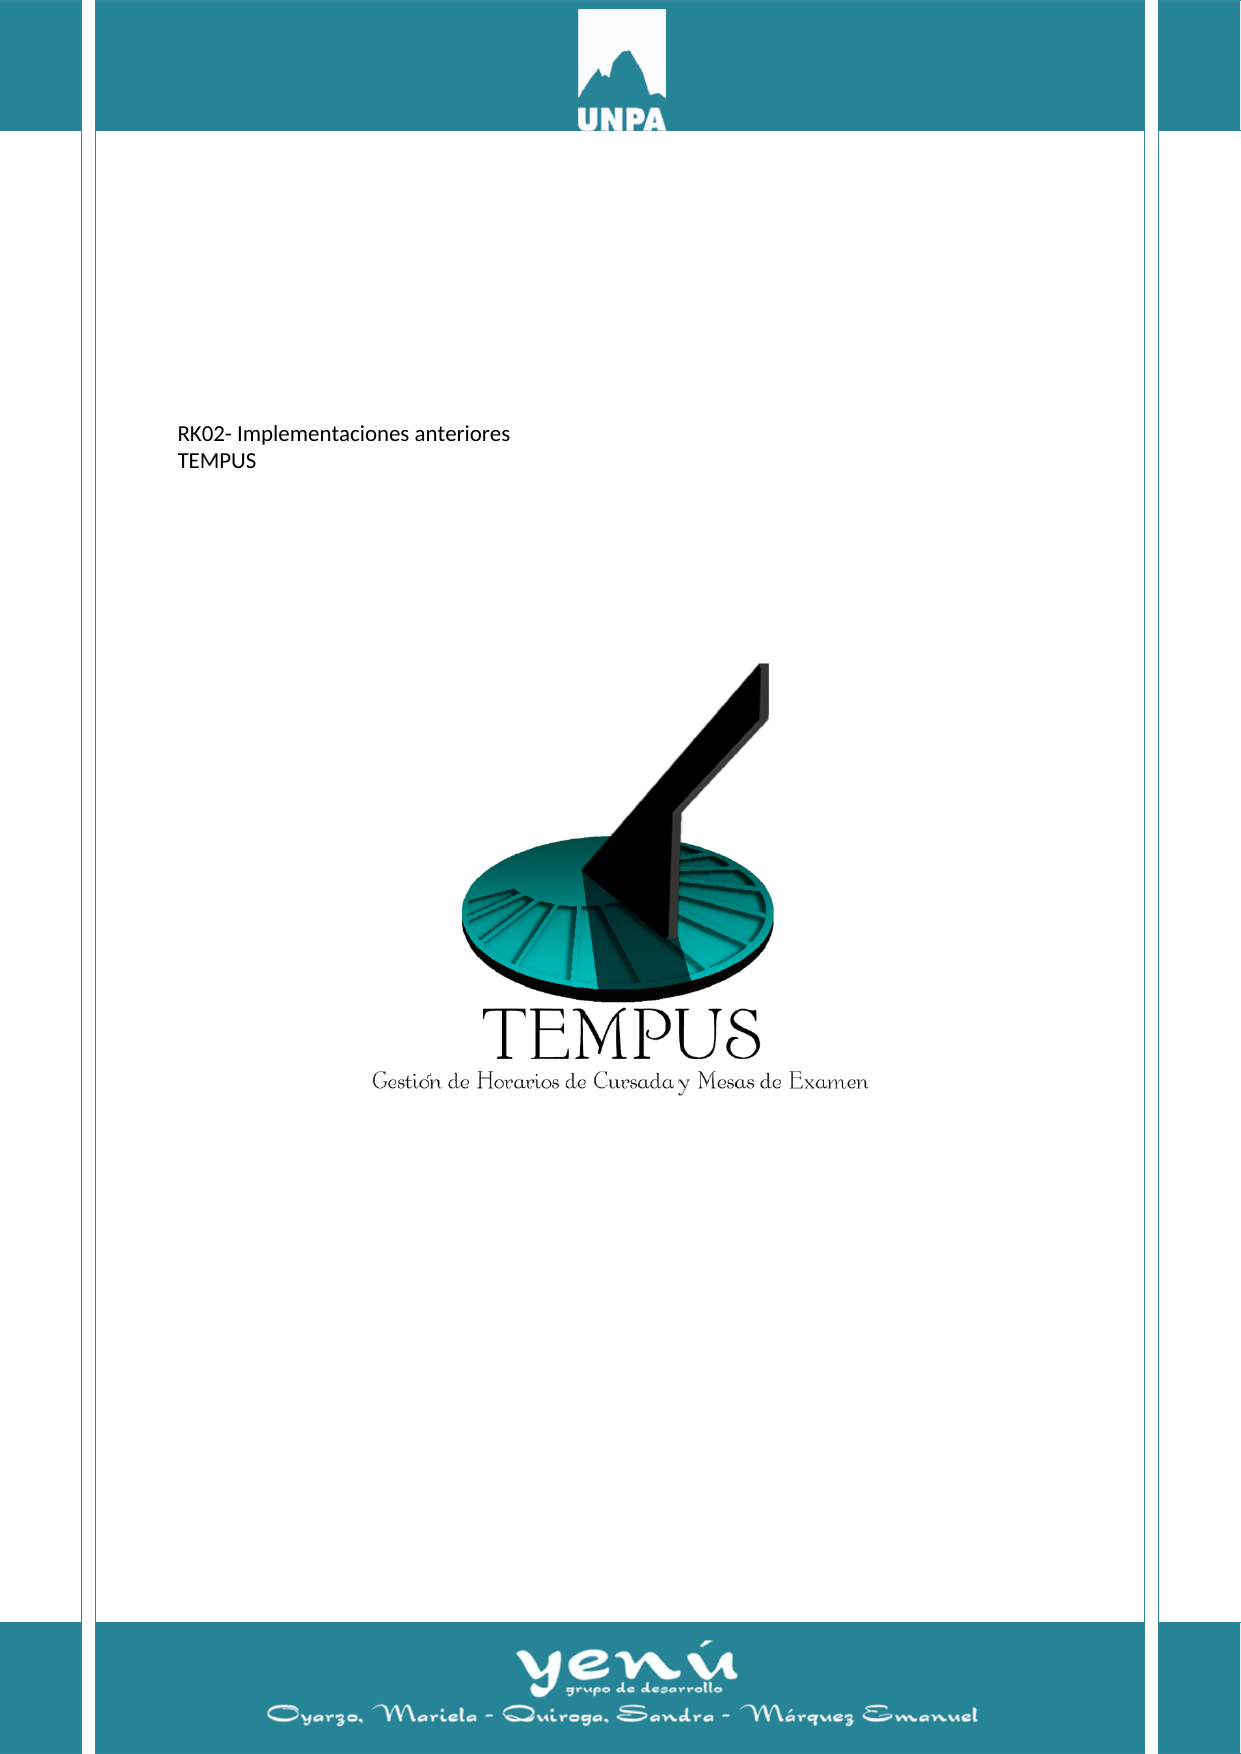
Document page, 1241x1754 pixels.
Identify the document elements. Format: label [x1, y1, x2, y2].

picture [175, 1639, 1061, 1728]
picture [571, 7, 672, 133]
picture [370, 657, 871, 1108]
